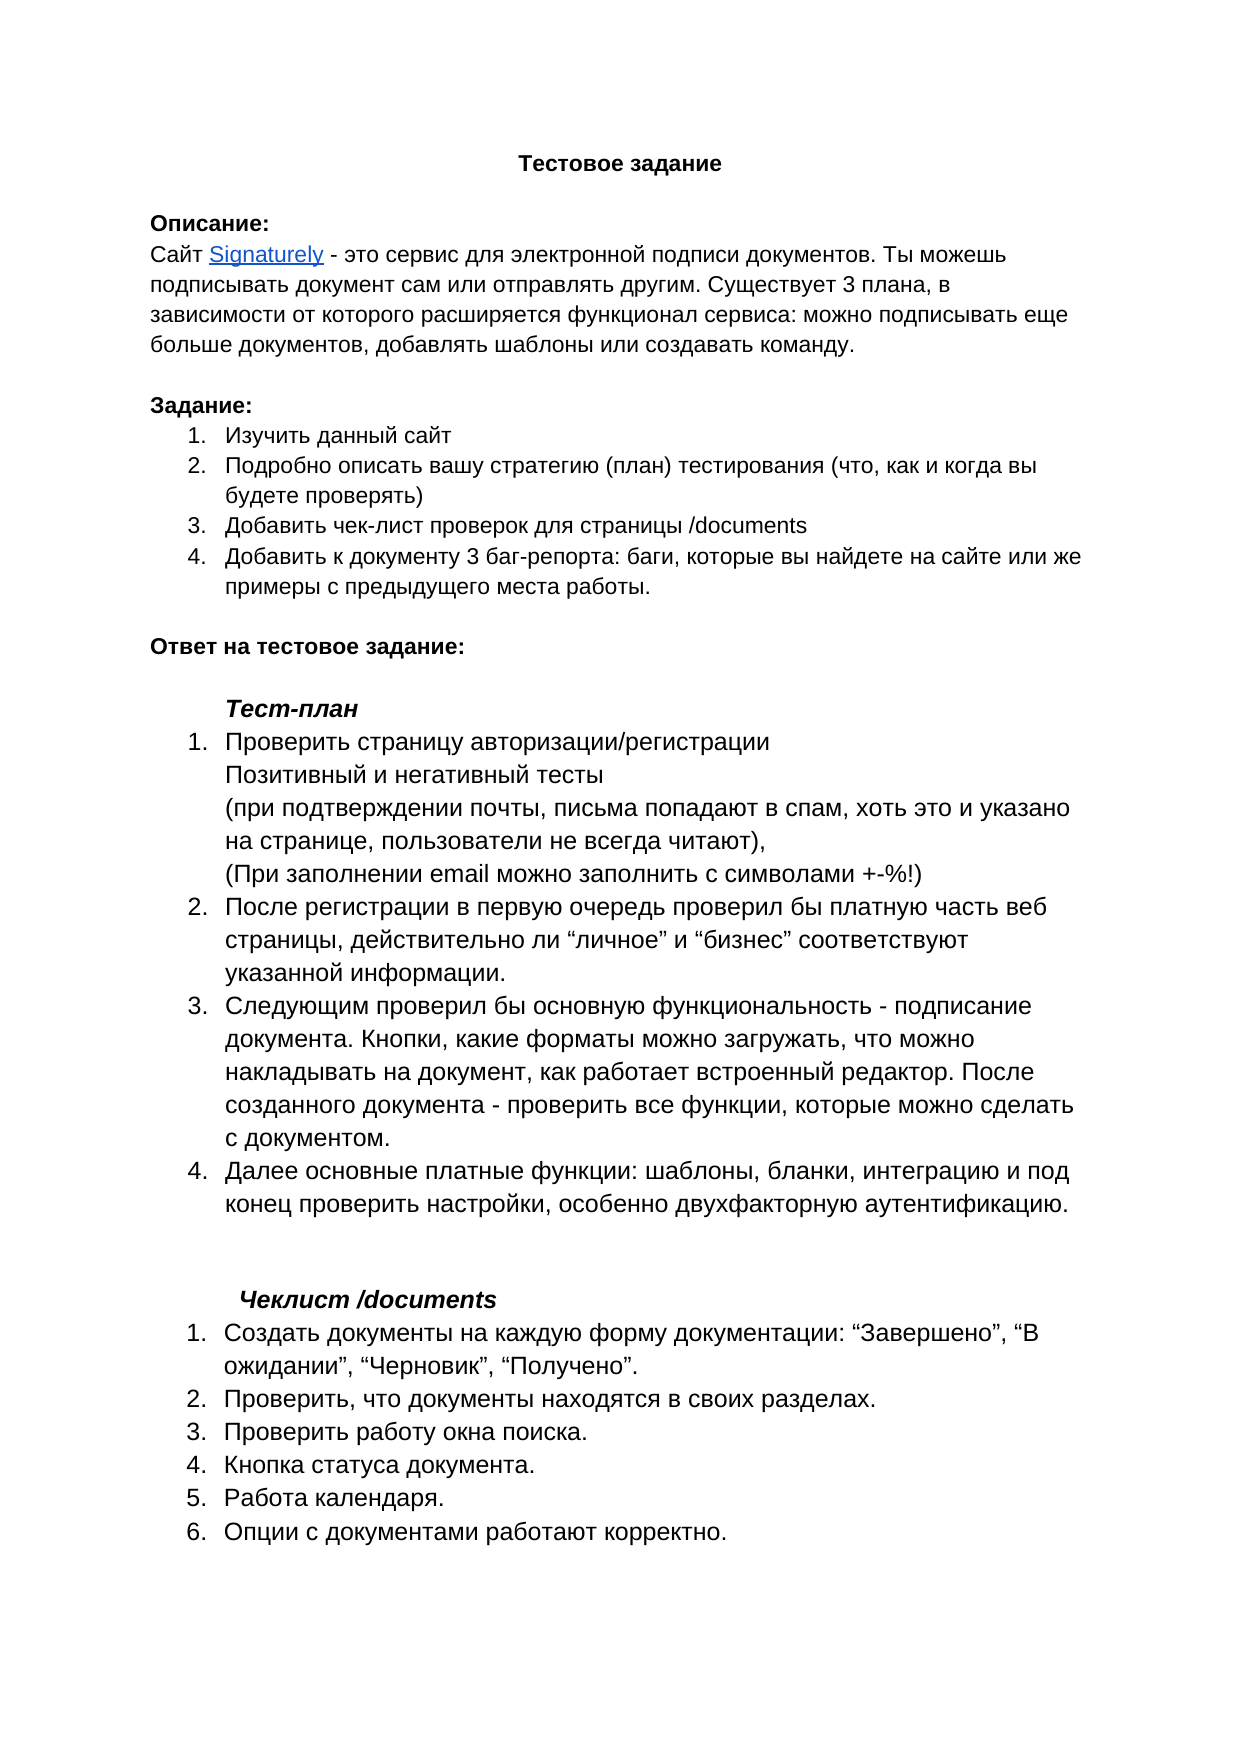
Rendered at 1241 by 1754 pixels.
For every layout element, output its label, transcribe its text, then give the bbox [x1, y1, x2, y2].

list Далее основные платные функции: шаблоны, бланки, интеграцию и под конец проверить настройки, особенно двухфакторную аутентификацию. [187, 1156, 1090, 1218]
list Проверить страницу авторизации/регистрации Позитивный и негативный тесты (при подтверждении почты, письма попадают в спам, хоть это и указано на странице, пользователи не всегда читают), (При заполнении email можно заполнить с символами +-%!) [187, 727, 1090, 888]
list Кнопка статуса документа. [186, 1450, 1090, 1479]
text Сайт Signaturely - это сервис для электронной подписи документов. Ты можешь подписывать документ сам или отправлять другим. Существует 3 плана, в зависимости от которого расширяется функционал сервиса: можно подписывать еще больше документов, добавлять шаблоны или создавать команду. [150, 241, 1090, 358]
list Подробно описать вашу стратегию (план) тестирования (что, как и когда вы будете проверять) [187, 452, 1090, 509]
text Чеклист /documents [225, 1285, 1090, 1314]
list Проверить, что документы находятся в своих разделах. [186, 1384, 1090, 1413]
list Следующим проверил бы основную функциональность - подписание документа. Кнопки, какие форматы можно загружать, что можно накладывать на документ, как работает встроенный редактор. После созданного документа - проверить все функции, которые можно сделать с документом. [187, 991, 1090, 1152]
list Работа календаря. [186, 1483, 1090, 1512]
list Опции с документами работают корректно. [186, 1516, 1090, 1545]
list После регистрации в первую очередь проверил бы платную часть веб страницы, действительно ли “личное” и “бизнес” соответствуют указанной информации. [187, 892, 1090, 987]
text Задание: [150, 392, 1090, 418]
list Добавить чек-лист проверок для страницы /documents [187, 512, 1090, 539]
list Проверить работу окна поиска. [186, 1417, 1090, 1446]
list Создать документы на каждую форму документации: “Завершено”, “В ожидании”, “Черновик”, “Получено”. [186, 1318, 1090, 1380]
text Описание: [150, 210, 1090, 237]
text Тест-план [225, 694, 1090, 722]
text Тестовое задание [150, 150, 1090, 176]
list Изучить данный сайт [187, 422, 1090, 448]
list Добавить к документу 3 баг-репорта: баги, которые вы найдете на сайте или же примеры с предыдущего места работы. [187, 543, 1090, 599]
text Ответ на тестовое задание: [150, 633, 1090, 660]
